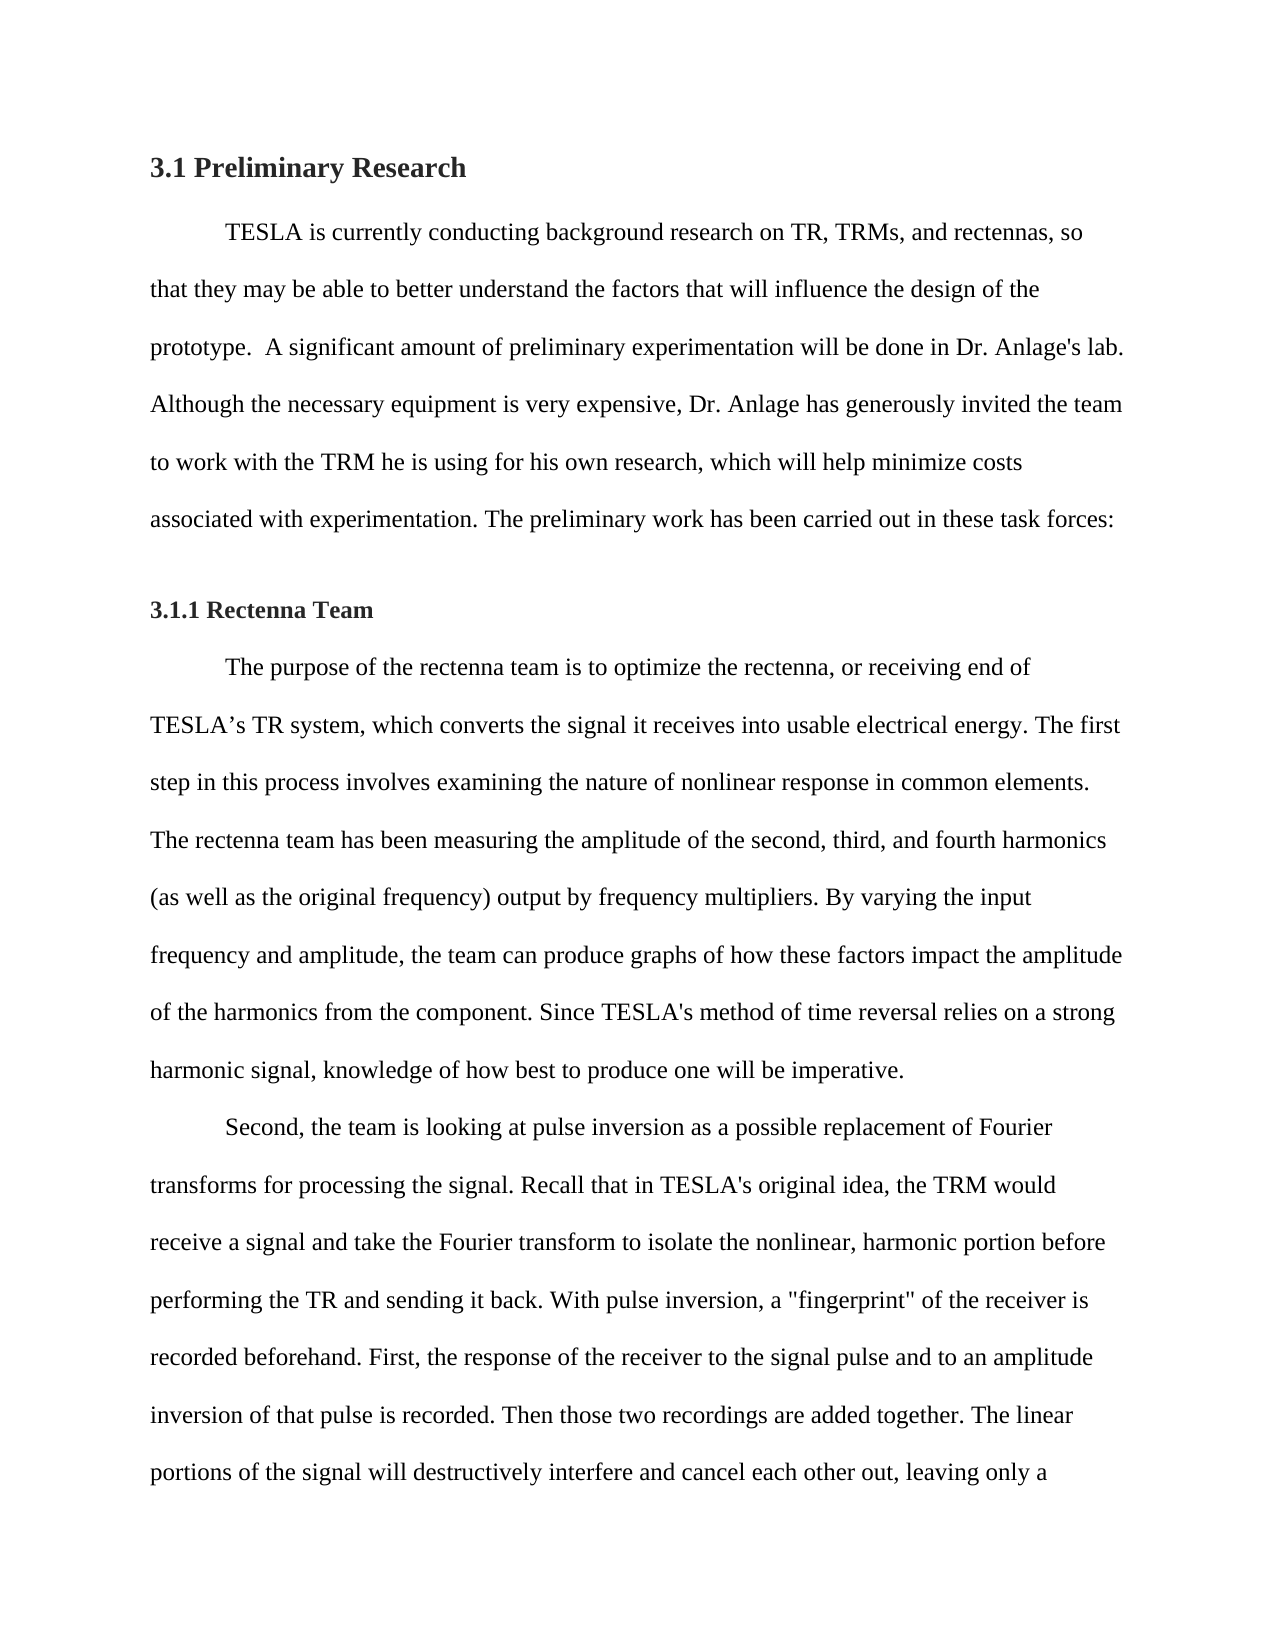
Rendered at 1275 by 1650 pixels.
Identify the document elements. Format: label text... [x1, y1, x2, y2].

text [150, 1112, 1125, 1486]
text TESLA is currently conducting background research on TR, TRMs, and rectennas, so that they may be able to better understand the factors that will influence the design of the prototype. A significant amount of preliminary experimentation will be done in Dr. Anlage's lab. Although the necessary equipment is very expensive, Dr. Anlage has generously invited the team to work with the TRM he is using for his own research, which will help minimize costs associated with experimentation. The preliminary work has been carried out in these task forces: [150, 217, 1125, 533]
subtitle 3.1 Preliminary Research [150, 150, 1125, 183]
subtitle 3.1.1 Rectenna Team [150, 595, 1125, 624]
text The purpose of the rectenna team is to optimize the rectenna, or receiving end of TESLA’s TR system, which converts the signal it receives into usable electrical energy. The first step in this process involves examining the nature of nonlinear response in common elements. The rectenna team has been measuring the amplitude of the second, third, and fourth harmonics (as well as the original frequency) output by frequency multipliers. By varying the input frequency and amplitude, the team can produce graphs of how these factors impact the amplitude of the harmonics from the component. Since TESLA's method of time reversal relies on a strong harmonic signal, knowledge of how best to produce one will be imperative. [150, 652, 1125, 1084]
